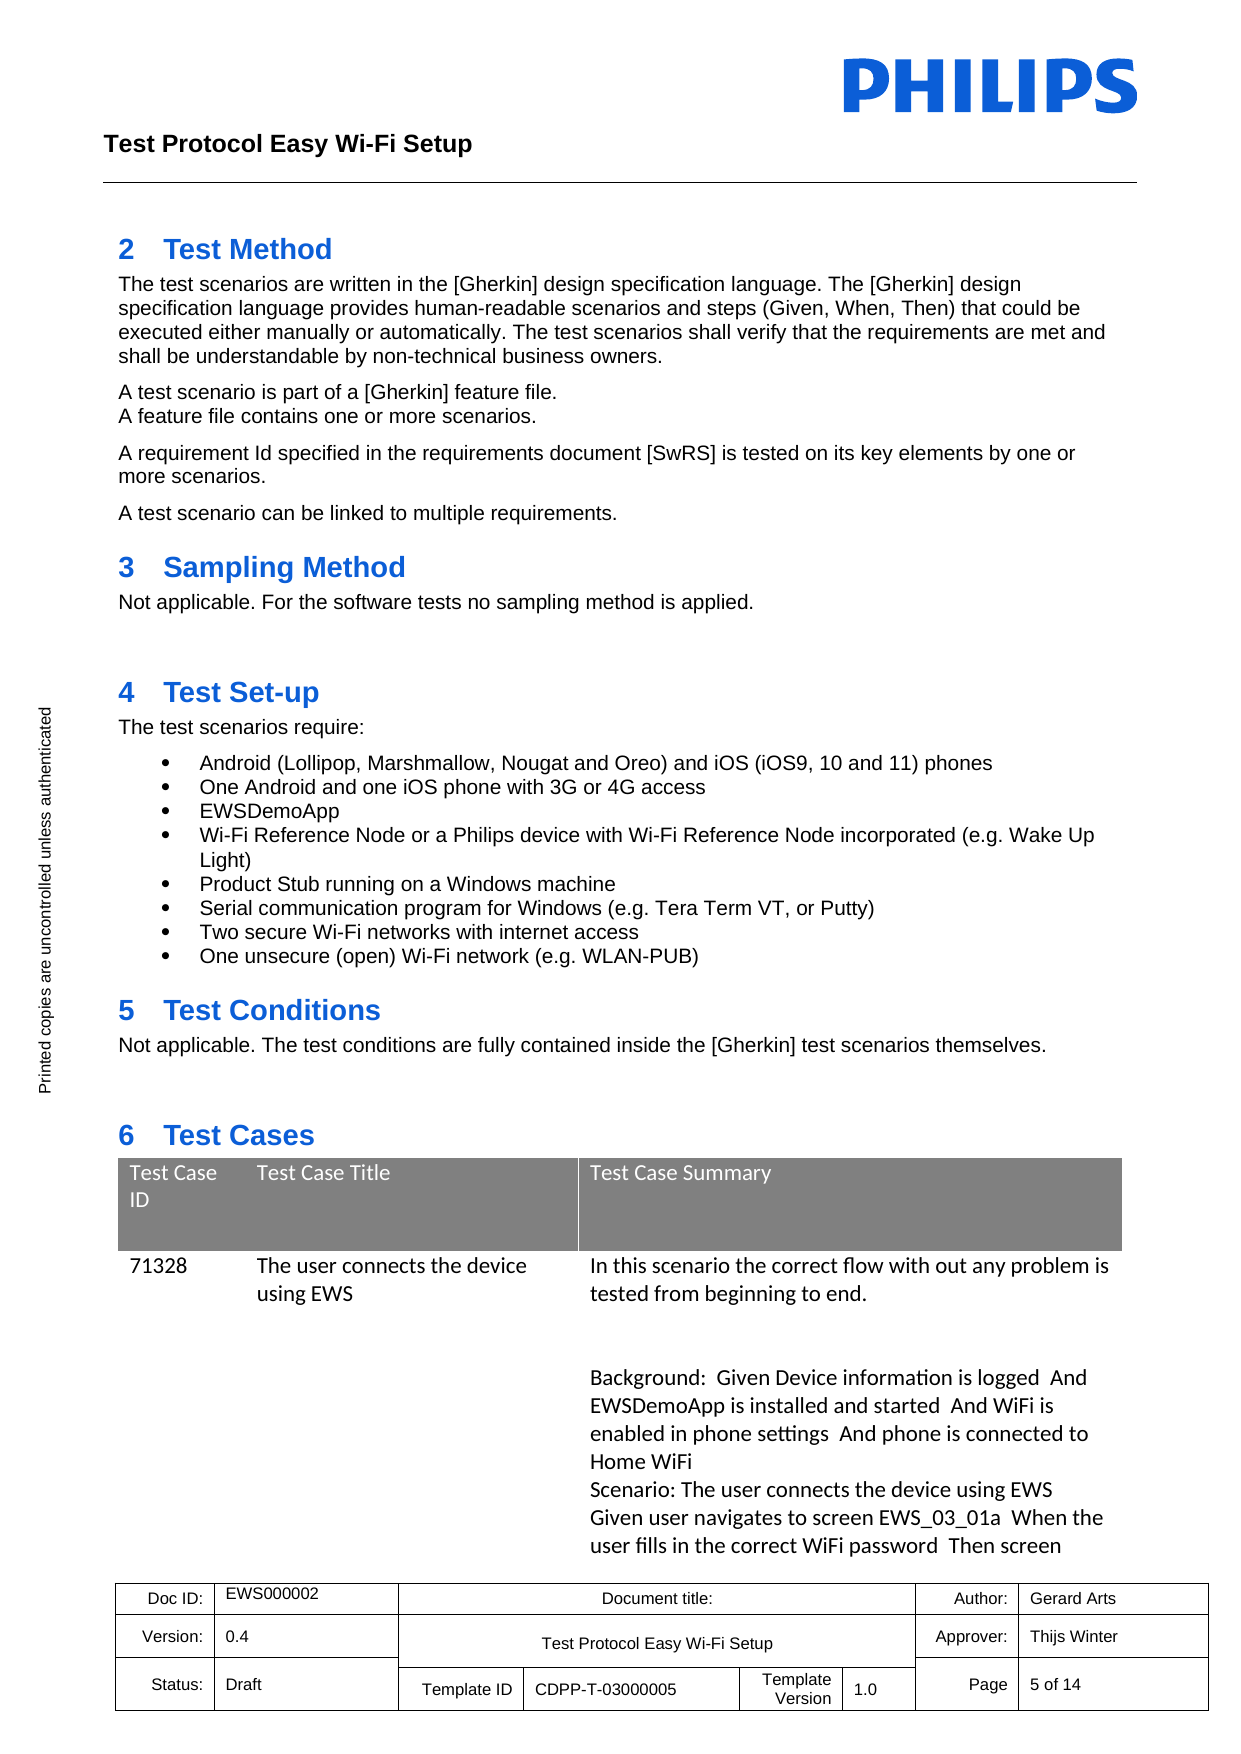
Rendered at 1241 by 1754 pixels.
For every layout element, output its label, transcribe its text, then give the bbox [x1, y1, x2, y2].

text The test scenarios are written in the [Gherkin] design specification language. The [Gherkin] design specification language provides human-readable scenarios and steps (Given, When, Then) that could be executed either manually or automatically. The test scenarios shall verify that the requirements are met and shall be understandable by non-technical business owners. [118, 272, 1122, 367]
text Not applicable. The test conditions are fully contained inside the [Gherkin] test scenarios themselves. [118, 1032, 1122, 1056]
table_cell 71328 [118, 1251, 245, 1559]
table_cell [245, 1251, 578, 1559]
subtitle Test Cases [118, 1118, 1122, 1151]
list Android (Lollipop, Marshmallow, Nougat and Oreo) and iOS (iOS9, 10 and 11) phones [162, 751, 1122, 775]
list One Android and one iOS phone with 3G or 4G access [162, 775, 1122, 799]
text Not applicable. For the software tests no sampling method is applied. [118, 589, 1122, 613]
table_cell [579, 1251, 1122, 1559]
table_header Test Case ID [118, 1158, 245, 1251]
subtitle Test Set-up [118, 675, 1122, 708]
subtitle Test Conditions [118, 993, 1122, 1026]
list Serial communication program for Windows (e.g. Tera Term VT, or Putty) [162, 895, 1122, 919]
text A test scenario is part of a [Gherkin] feature file. A feature file contains one or more scenarios. [118, 380, 1122, 428]
text A requirement Id specified in the requirements document [SwRS] is tested on its key elements by one or more scenarios. [118, 440, 1122, 488]
list One unsecure (open) Wi-Fi network (e.g. WLAN-PUB) [162, 943, 1122, 968]
text A test scenario can be linked to multiple requirements. [118, 501, 1122, 525]
subtitle Sampling Method [118, 550, 1122, 583]
table_header Test Case Summary [579, 1158, 1122, 1251]
list EWSDemoApp [162, 799, 1122, 823]
list Product Stub running on a Windows machine [162, 871, 1122, 895]
subtitle Test Method [118, 232, 1122, 265]
table_header Test Case Title [245, 1158, 578, 1251]
text The test scenarios require: [118, 715, 1122, 739]
list Wi-Fi Reference Node or a Philips device with Wi-Fi Reference Node incorporated (e.g. Wake Up Light) [162, 823, 1122, 871]
list Two secure Wi-Fi networks with internet access [162, 919, 1122, 943]
